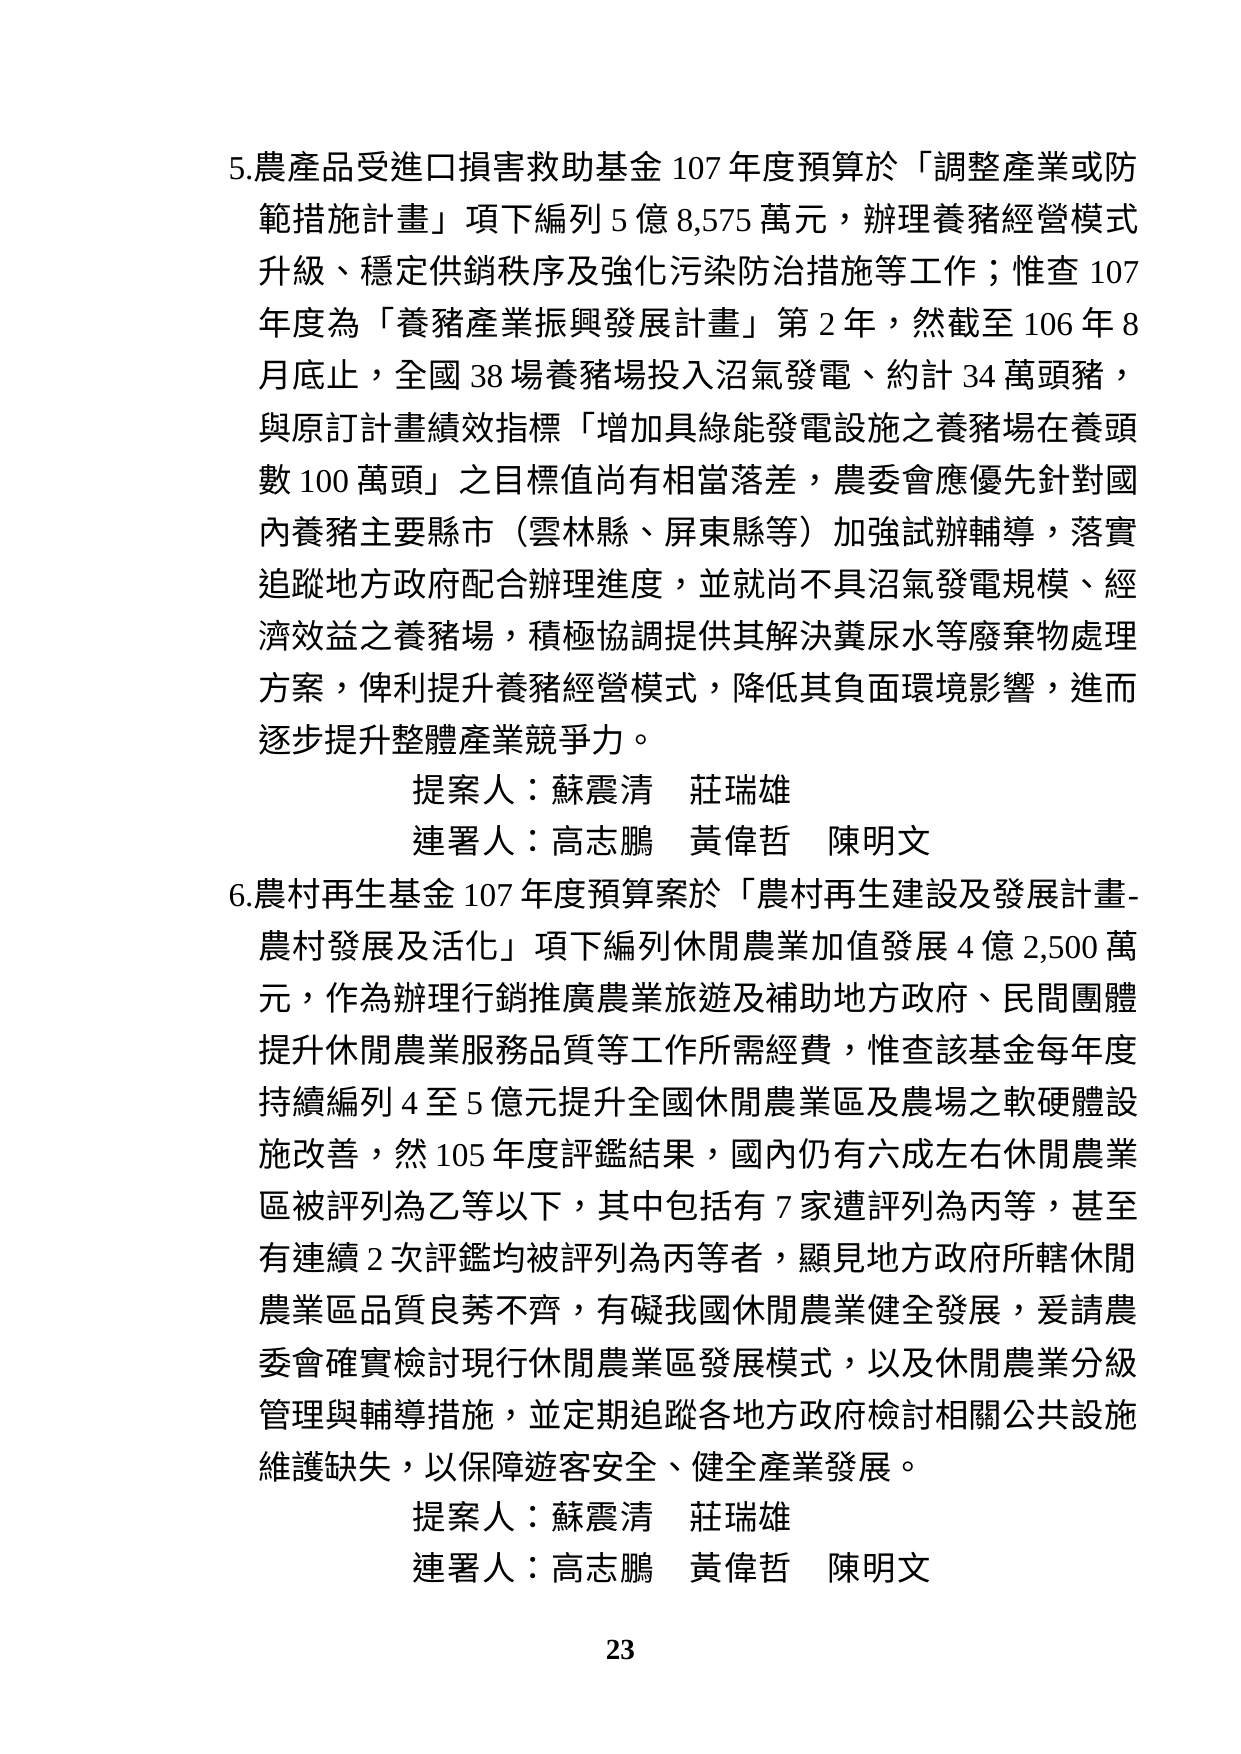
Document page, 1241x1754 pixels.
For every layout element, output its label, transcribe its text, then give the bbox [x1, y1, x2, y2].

list 農村再生基金107年度預算案於「農村再生建設及發展計畫-農村發展及活化」項下編列休閒農業加值發展4億2,500萬元，作為辦理行銷推廣農業旅遊及補助地方政府、民間團體提升休閒農業服務品質等工作所需經費，惟查該基金每年度持續編列4至5億元提升全國休閒農業區及農場之軟硬體設施改善，然105年度評鑑結果，國內仍有六成左右休閒農業區被評列為乙等以下，其中包括有7家遭評列為丙等，甚至有連續2次評鑑均被評列為丙等者，顯見地方政府所轄休閒農業區品質良莠不齊，有礙我國休閒農業健全發展，爰請農委會確實檢討現行休閒農業區發展模式，以及休閒農業分級管理與輔導措施，並定期追蹤各地方政府檢討相關公共設施維護缺失，以保障遊客安全、健全產業發展。 [228, 864, 1139, 1489]
text 提案人：蘇震清 莊瑞雄 [379, 763, 1035, 814]
text 提案人：蘇震清 莊瑞雄 [379, 1489, 1035, 1540]
text 連署人：高志鵬 黃偉哲 陳明文 [379, 814, 1035, 864]
text 連署人：高志鵬 黃偉哲 陳明文 [379, 1540, 1035, 1591]
list 農產品受進口損害救助基金107年度預算於「調整產業或防範措施計畫」項下編列5億8,575萬元，辦理養豬經營模式升級、穩定供銷秩序及強化污染防治措施等工作；惟查107年度為「養豬產業振興發展計畫」第2年，然截至106年8月底止，全國38場養豬場投入沼氣發電、約計34萬頭豬，與原訂計畫績效指標「增加具綠能發電設施之養豬場在養頭數100萬頭」之目標值尚有相當落差，農委會應優先針對國內養豬主要縣市（雲林縣、屏東縣等）加強試辦輔導，落實追蹤地方政府配合辦理進度，並就尚不具沼氣發電規模、經濟效益之養豬場，積極協調提供其解決糞尿水等廢棄物處理方案，俾利提升養豬經營模式，降低其負面環境影響，進而逐步提升整體產業競爭力。 [228, 138, 1139, 763]
